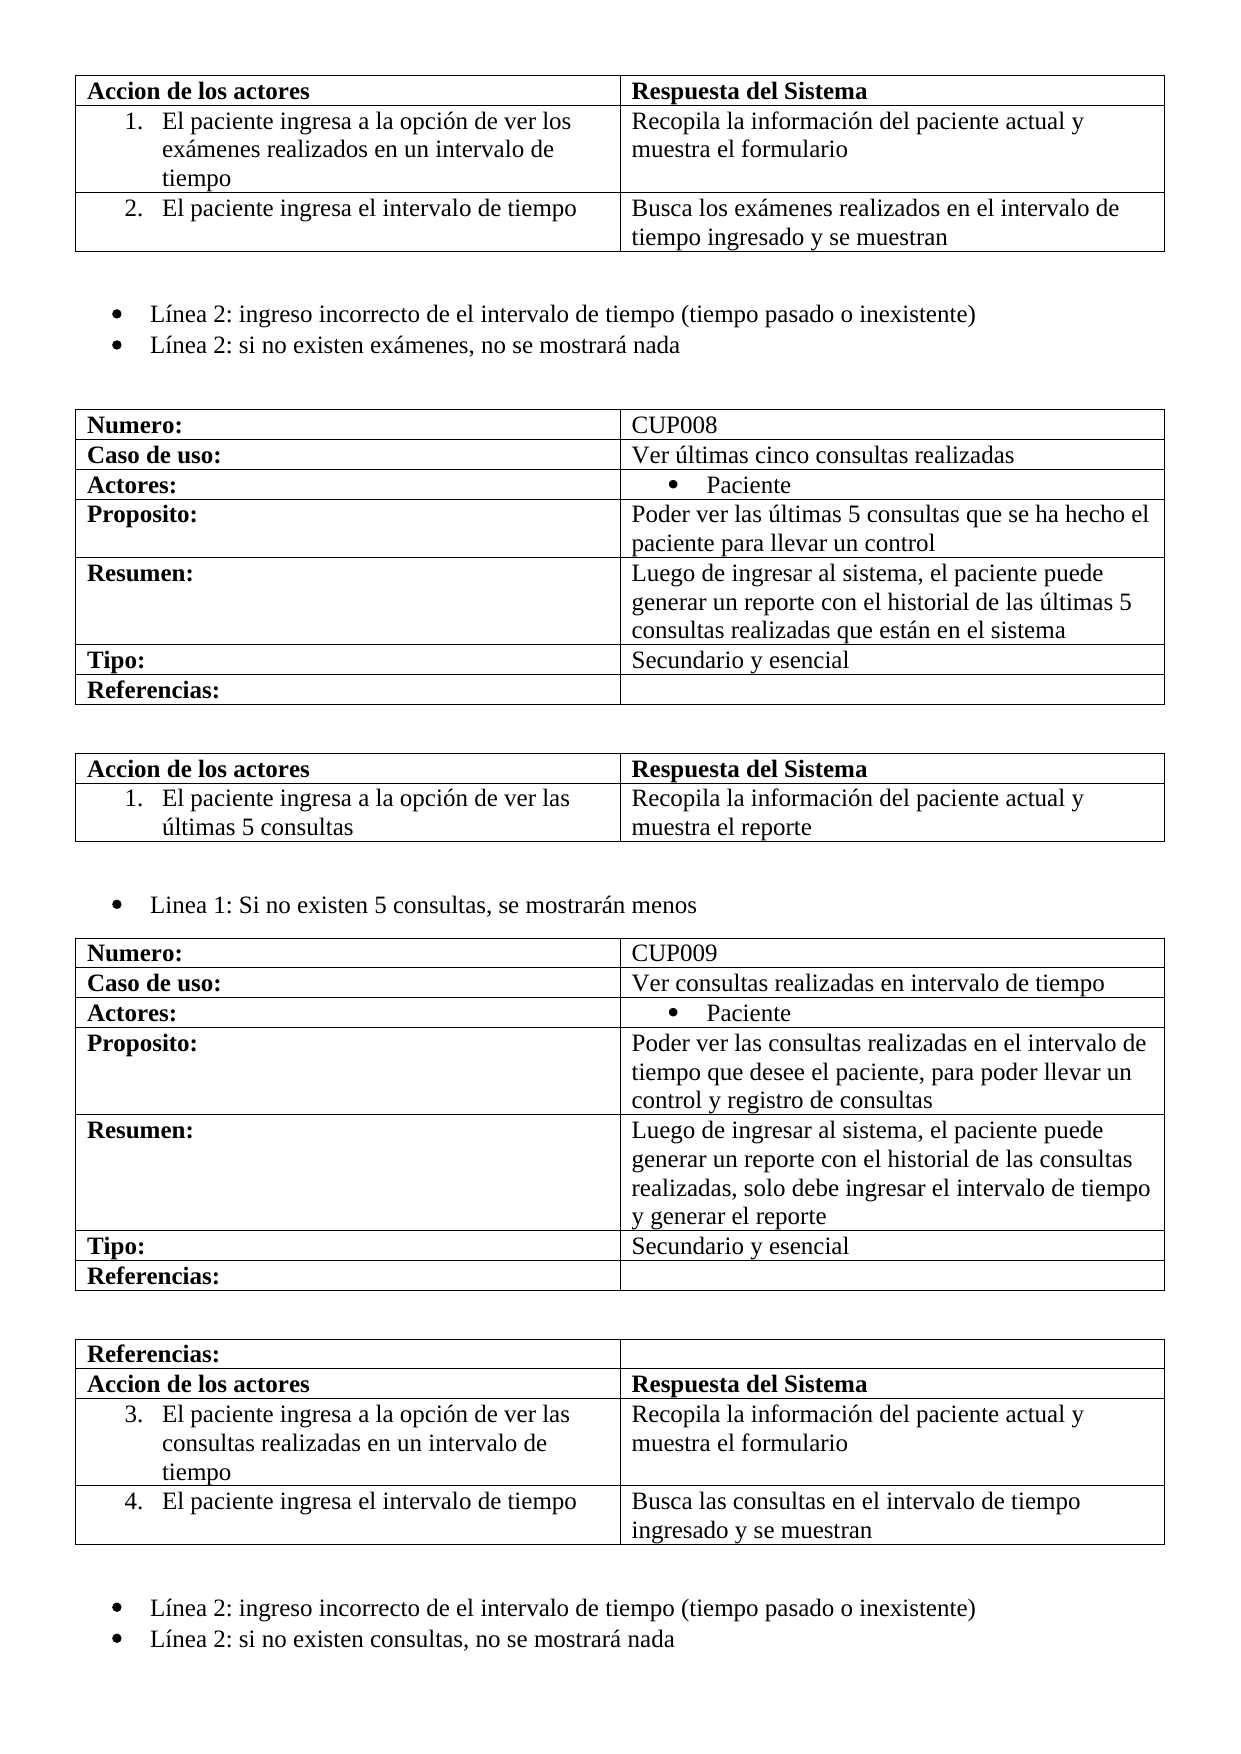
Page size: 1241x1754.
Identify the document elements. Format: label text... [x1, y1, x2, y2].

table_cell [621, 1261, 1164, 1290]
table_header Numero: [76, 939, 620, 967]
table_cell El paciente ingresa a la opción de ver las consultas realizadas en un intervalo de tiempo [76, 1399, 620, 1485]
table_header [621, 1340, 1164, 1368]
table_cell Secundario y esencial [621, 645, 1164, 674]
table_cell [621, 675, 1164, 704]
table_cell Referencias: [76, 675, 620, 704]
table_cell Respuesta del Sistema [621, 1369, 1164, 1398]
table_cell Paciente [621, 470, 1164, 498]
table_cell Poder ver las consultas realizadas en el intervalo de tiempo que desee el paciente, para poder llevar un control y registro de consultas [621, 1028, 1164, 1114]
table_cell Poder ver las últimas 5 consultas que se ha hecho el paciente para llevar un control [621, 500, 1164, 557]
table_cell Ver últimas cinco consultas realizadas [621, 440, 1164, 469]
list Línea 2: ingreso incorrecto de el intervalo de tiempo (tiempo pasado o inexistente) [112, 299, 1165, 328]
table_cell Caso de uso: [76, 968, 620, 997]
list Línea 2: si no existen consultas, no se mostrará nada [112, 1624, 1165, 1652]
table_cell Busca las consultas en el intervalo de tiempo ingresado y se muestran [621, 1486, 1164, 1544]
table_cell Luego de ingresar al sistema, el paciente puede generar un reporte con el historial de las últimas 5 consultas realizadas que están en el sistema [621, 558, 1164, 644]
table_cell Luego de ingresar al sistema, el paciente puede generar un reporte con el historial de las consultas realizadas, solo debe ingresar el intervalo de tiempo y generar el reporte [621, 1115, 1164, 1230]
table_cell Proposito: [76, 500, 620, 557]
table_cell Tipo: [76, 645, 620, 674]
list Línea 2: si no existen exámenes, no se mostrará nada [112, 330, 1165, 359]
table_header CUP008 [621, 410, 1164, 439]
table_cell Recopila la información del paciente actual y muestra el formulario [621, 1399, 1164, 1485]
table_cell Recopila la información del paciente actual y muestra el formulario [621, 106, 1164, 192]
table_cell Respuesta del Sistema [621, 76, 1164, 105]
table_cell Resumen: [76, 558, 620, 644]
table_cell Actores: [76, 998, 620, 1027]
table_cell El paciente ingresa a la opción de ver los exámenes realizados en un intervalo de tiempo [76, 106, 620, 192]
table_cell El paciente ingresa el intervalo de tiempo [76, 193, 620, 251]
table_cell Referencias: [76, 1261, 620, 1290]
table_cell Accion de los actores [76, 1369, 620, 1398]
table_header Accion de los actores [76, 754, 620, 782]
table_header CUP009 [621, 939, 1164, 967]
table_cell El paciente ingresa a la opción de ver las últimas 5 consultas [76, 784, 620, 841]
table_cell Paciente [621, 998, 1164, 1027]
list Linea 1: Si no existen 5 consultas, se mostrarán menos [112, 890, 1165, 918]
table_cell Accion de los actores [76, 76, 620, 105]
table_cell Secundario y esencial [621, 1231, 1164, 1260]
table_header Referencias: [76, 1340, 620, 1368]
table_cell Ver consultas realizadas en intervalo de tiempo [621, 968, 1164, 997]
list Línea 2: ingreso incorrecto de el intervalo de tiempo (tiempo pasado o inexistente) [112, 1593, 1165, 1621]
table_cell Actores: [76, 470, 620, 498]
table_cell El paciente ingresa el intervalo de tiempo [76, 1486, 620, 1544]
table_cell Caso de uso: [76, 440, 620, 469]
table_header Respuesta del Sistema [621, 754, 1164, 782]
table_cell Busca los exámenes realizados en el intervalo de tiempo ingresado y se muestran [621, 193, 1164, 251]
table_cell Recopila la información del paciente actual y muestra el reporte [621, 784, 1164, 841]
table_header Numero: [76, 410, 620, 439]
table_cell Proposito: [76, 1028, 620, 1114]
table_cell Tipo: [76, 1231, 620, 1260]
table_cell Resumen: [76, 1115, 620, 1230]
